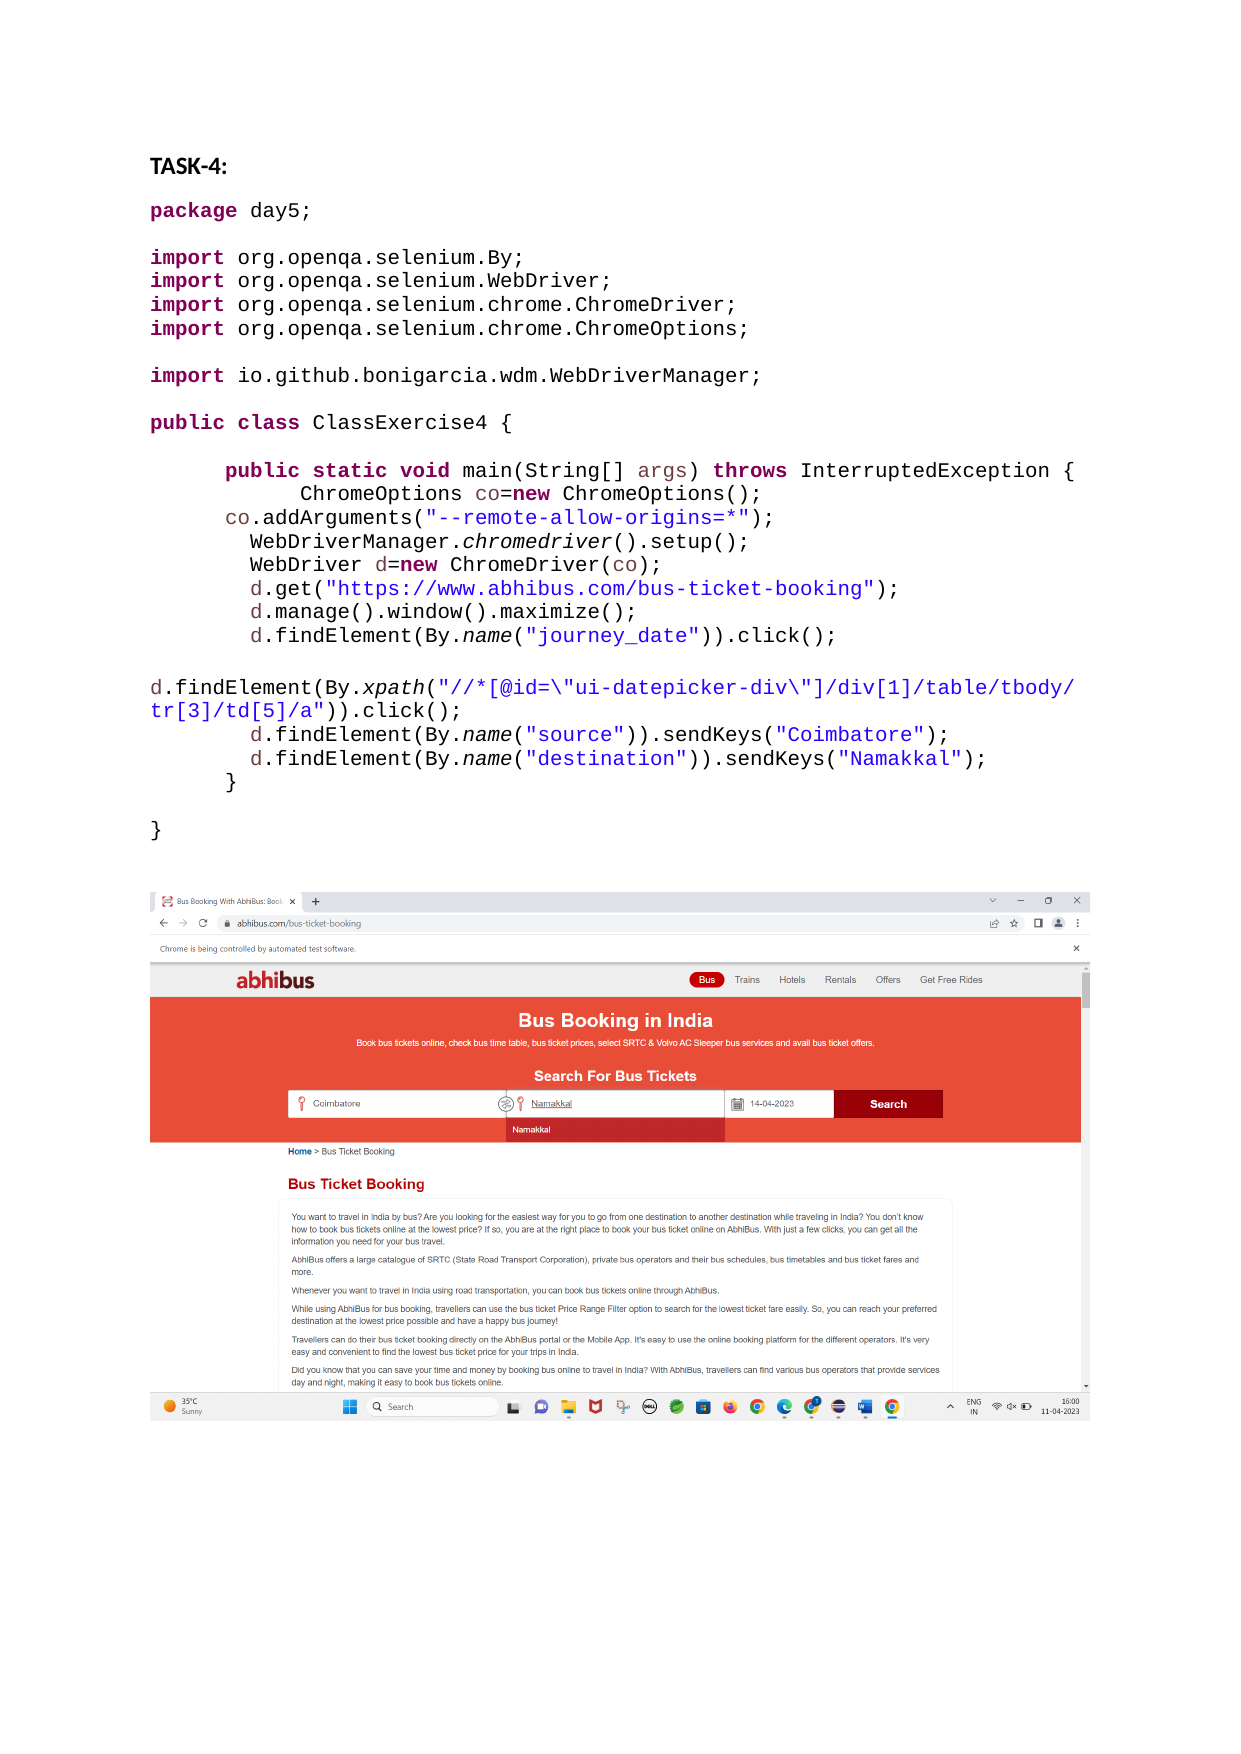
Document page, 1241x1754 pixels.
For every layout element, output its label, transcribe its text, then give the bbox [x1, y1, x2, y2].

text import org.openqa.selenium.By; [150, 247, 1090, 271]
text co.addArguments("--remote-allow-origins=*"); [150, 507, 1090, 531]
text } [150, 819, 1090, 842]
text ChromeOptions co=new ChromeOptions(); [150, 483, 1090, 507]
text d.findElement(By.name("destination")).sendKeys("Namakkal"); [150, 748, 1090, 771]
text d.manage().window().maximize(); [150, 602, 1090, 625]
text WebDriver d=new ChromeDriver(co); [150, 554, 1090, 578]
text public static void main(String[] args) throws InterruptedException { [150, 460, 1090, 483]
text d.findElement(By.name("source")).sendKeys("Coimbatore"); [150, 724, 1090, 748]
text public class ClassExercise4 { [150, 412, 1090, 436]
text d.findElement(By.name("journey_date")).click(); [150, 625, 1090, 649]
text d.get("https://www.abhibus.com/bus-ticket-booking"); [150, 578, 1090, 602]
text d.findElement(By.xpath("//*[@id=\"ui-datepicker-div\"]/div[1]/table/tbody/tr[3]/td[5]/a")).click(); [150, 649, 1090, 724]
text import org.openqa.selenium.WebDriver; [150, 271, 1090, 294]
text import io.github.bonigarcia.wdm.WebDriverManager; [150, 365, 1090, 389]
text import org.openqa.selenium.chrome.ChromeDriver; [150, 294, 1090, 318]
text WebDriverManager.chromedriver().setup(); [150, 531, 1090, 554]
text } [150, 771, 1090, 795]
text import org.openqa.selenium.chrome.ChromeOptions; [150, 318, 1090, 341]
text package day5; [150, 199, 1090, 223]
picture [150, 892, 1091, 1421]
text TASK-4: [150, 150, 1090, 181]
